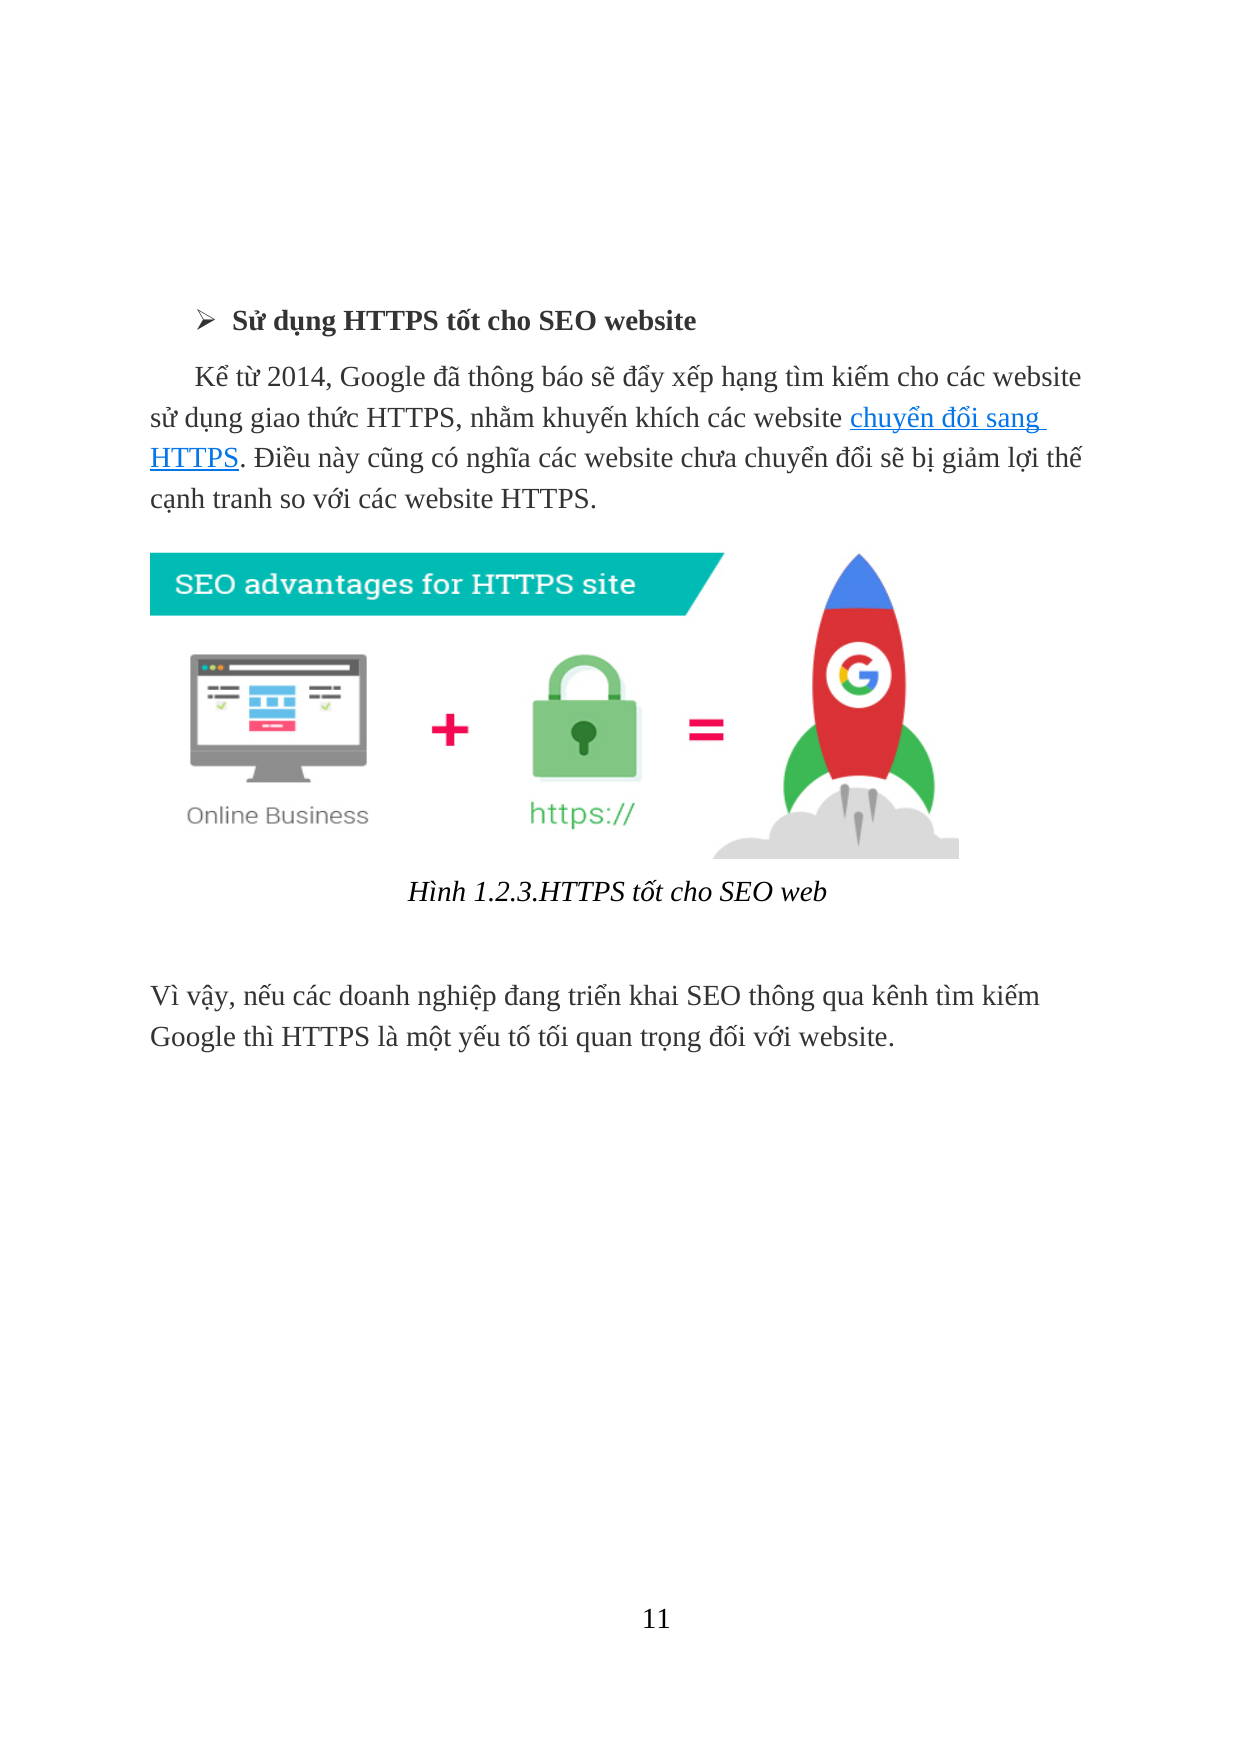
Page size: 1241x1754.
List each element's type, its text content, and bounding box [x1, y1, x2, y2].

text Kể từ 2014, Google đã thông báo sẽ đẩy xếp hạng tìm kiếm cho các website sử dụng giao thức HTTPS, nhằm khuyến khích các website chuyển đổi sang HTTPS. Điều này cũng có nghĩa các website chưa chuyển đổi sẽ bị giảm lợi thế cạnh tranh so với các website HTTPS. [150, 352, 1087, 514]
text Vì vậy, nếu các doanh nghiệp đang triển khai SEO thông qua kênh tìm kiếm Google thì HTTPS là một yếu tố tối quan trọng đối với website. [150, 971, 1087, 1052]
picture [150, 530, 959, 859]
text Hình 1.2.3.HTTPS tốt cho SEO web [150, 874, 1087, 907]
subtitle Sử dụng HTTPS tốt cho SEO website [194, 289, 1087, 336]
